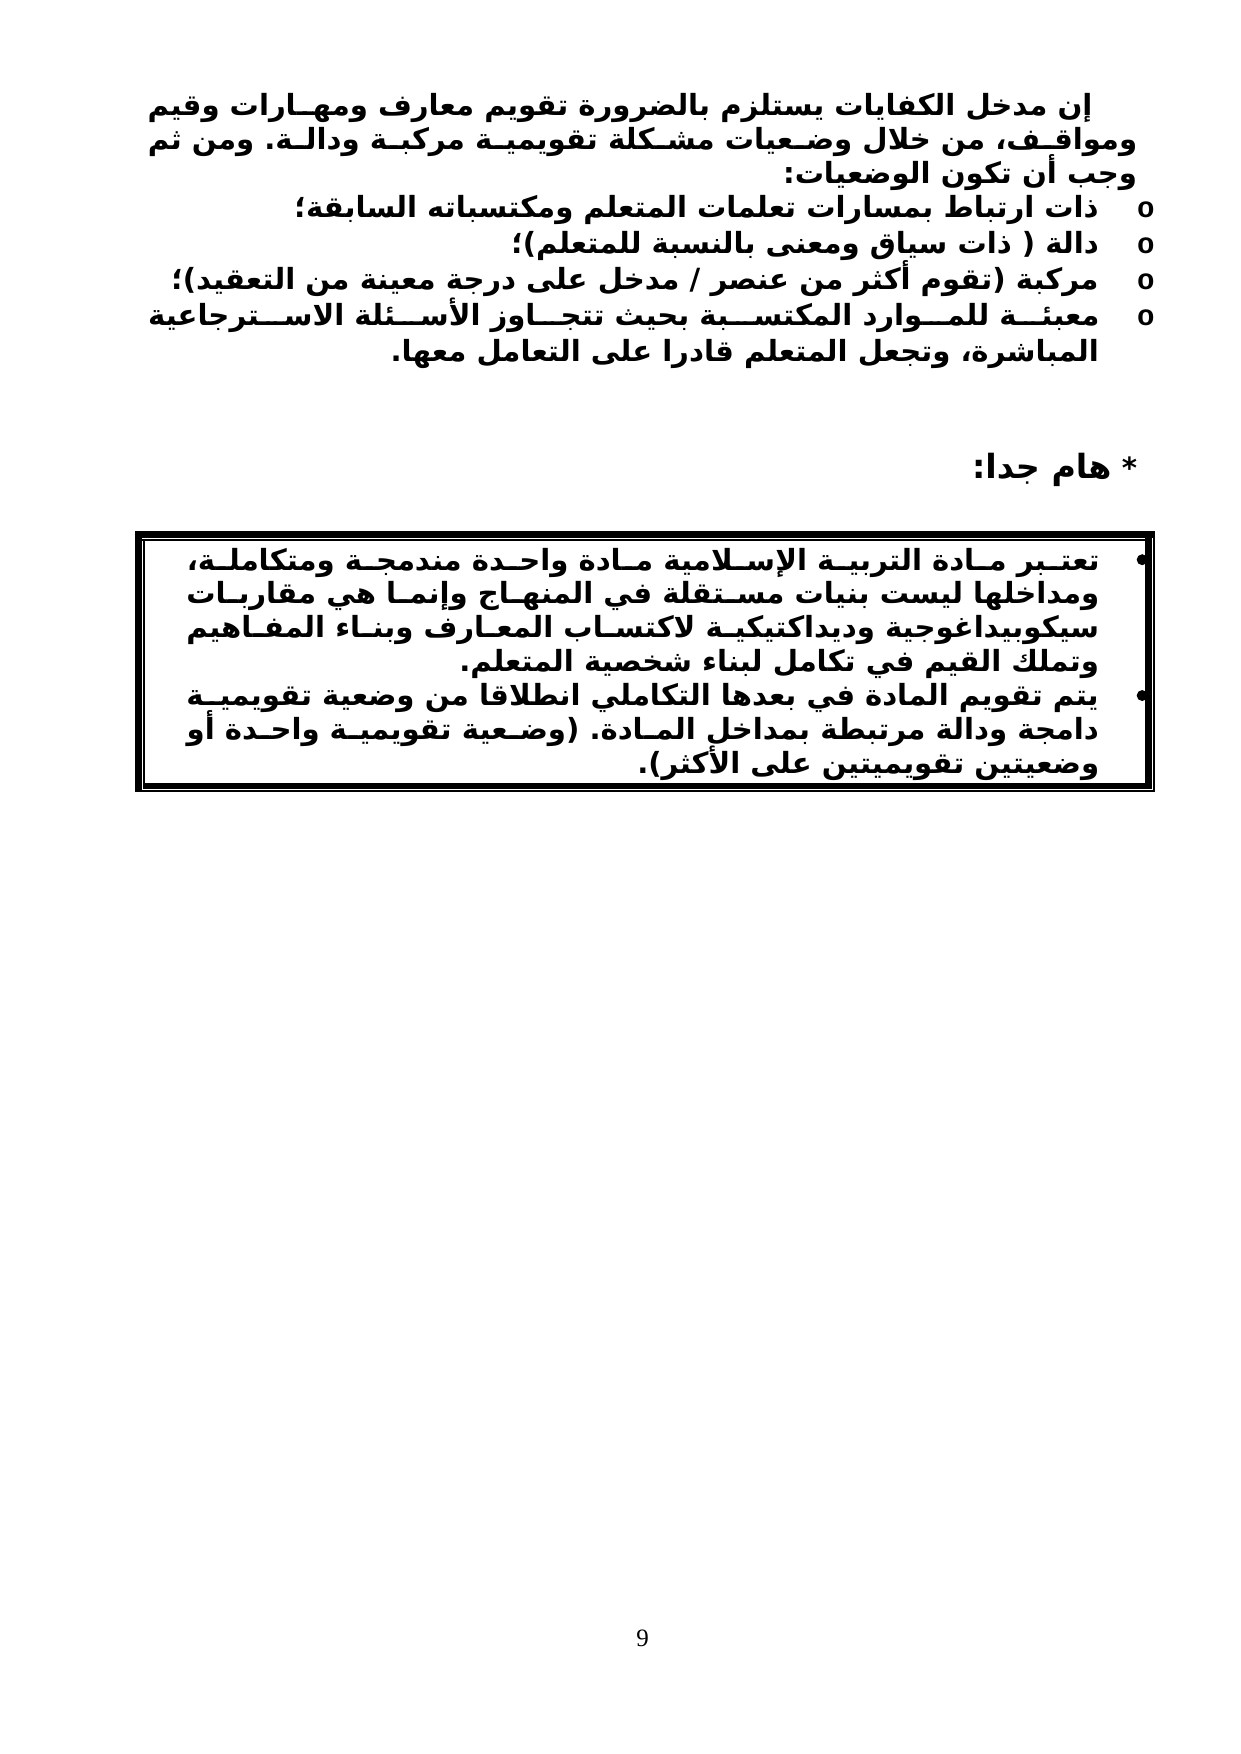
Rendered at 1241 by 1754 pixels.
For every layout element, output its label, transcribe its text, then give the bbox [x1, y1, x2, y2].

list دالة ( ذات سياق ومعنى بالنسبة للمتعلم)؛ [148, 226, 1137, 262]
list مركبة (تقوم أكثر من عنصر / مدخل على درجة معينة من التعقيد)؛ [148, 262, 1137, 298]
list يتم تقويم المادة في بعدها التكاملي انطلاقا من وضعية تقويمية دامجة ودالة مرتبطة بمداخل المادة. (وضعية تقويمية واحدة أو وضعيتين تقويميتين على الأكثر). [145, 667, 1145, 783]
text * هام جدا: [148, 447, 1137, 486]
list تعتبر مادة التربية الإسلامية مادة واحدة مندمجة ومتكاملة، ومداخلها ليست بنيات مستقلة في المنهاج وإنما هي مقاربات سيكوبيداغوجية وديداكتيكية لاكتساب المعارف وبناء المفاهيم وتملك القيم في تكامل لبناء شخصية المتعلم. [145, 541, 1145, 667]
text إن مدخل الكفايات يستلزم بالضرورة تقويم معارف ومهارات وقيم ومواقف، من خلال وضعيات مشكلة تقويمية مركبة ودالة. ومن ثم وجب أن تكون الوضعيات: [148, 89, 1137, 191]
list معبئة للموارد المكتسبة بحيث تتجاوز الأسئلة الاسترجاعية المباشرة، وتجعل المتعلم قادرا على التعامل معها. [148, 298, 1137, 368]
list ذات ارتباط بمسارات تعلمات المتعلم ومكتسباته السابقة؛ [148, 191, 1137, 226]
